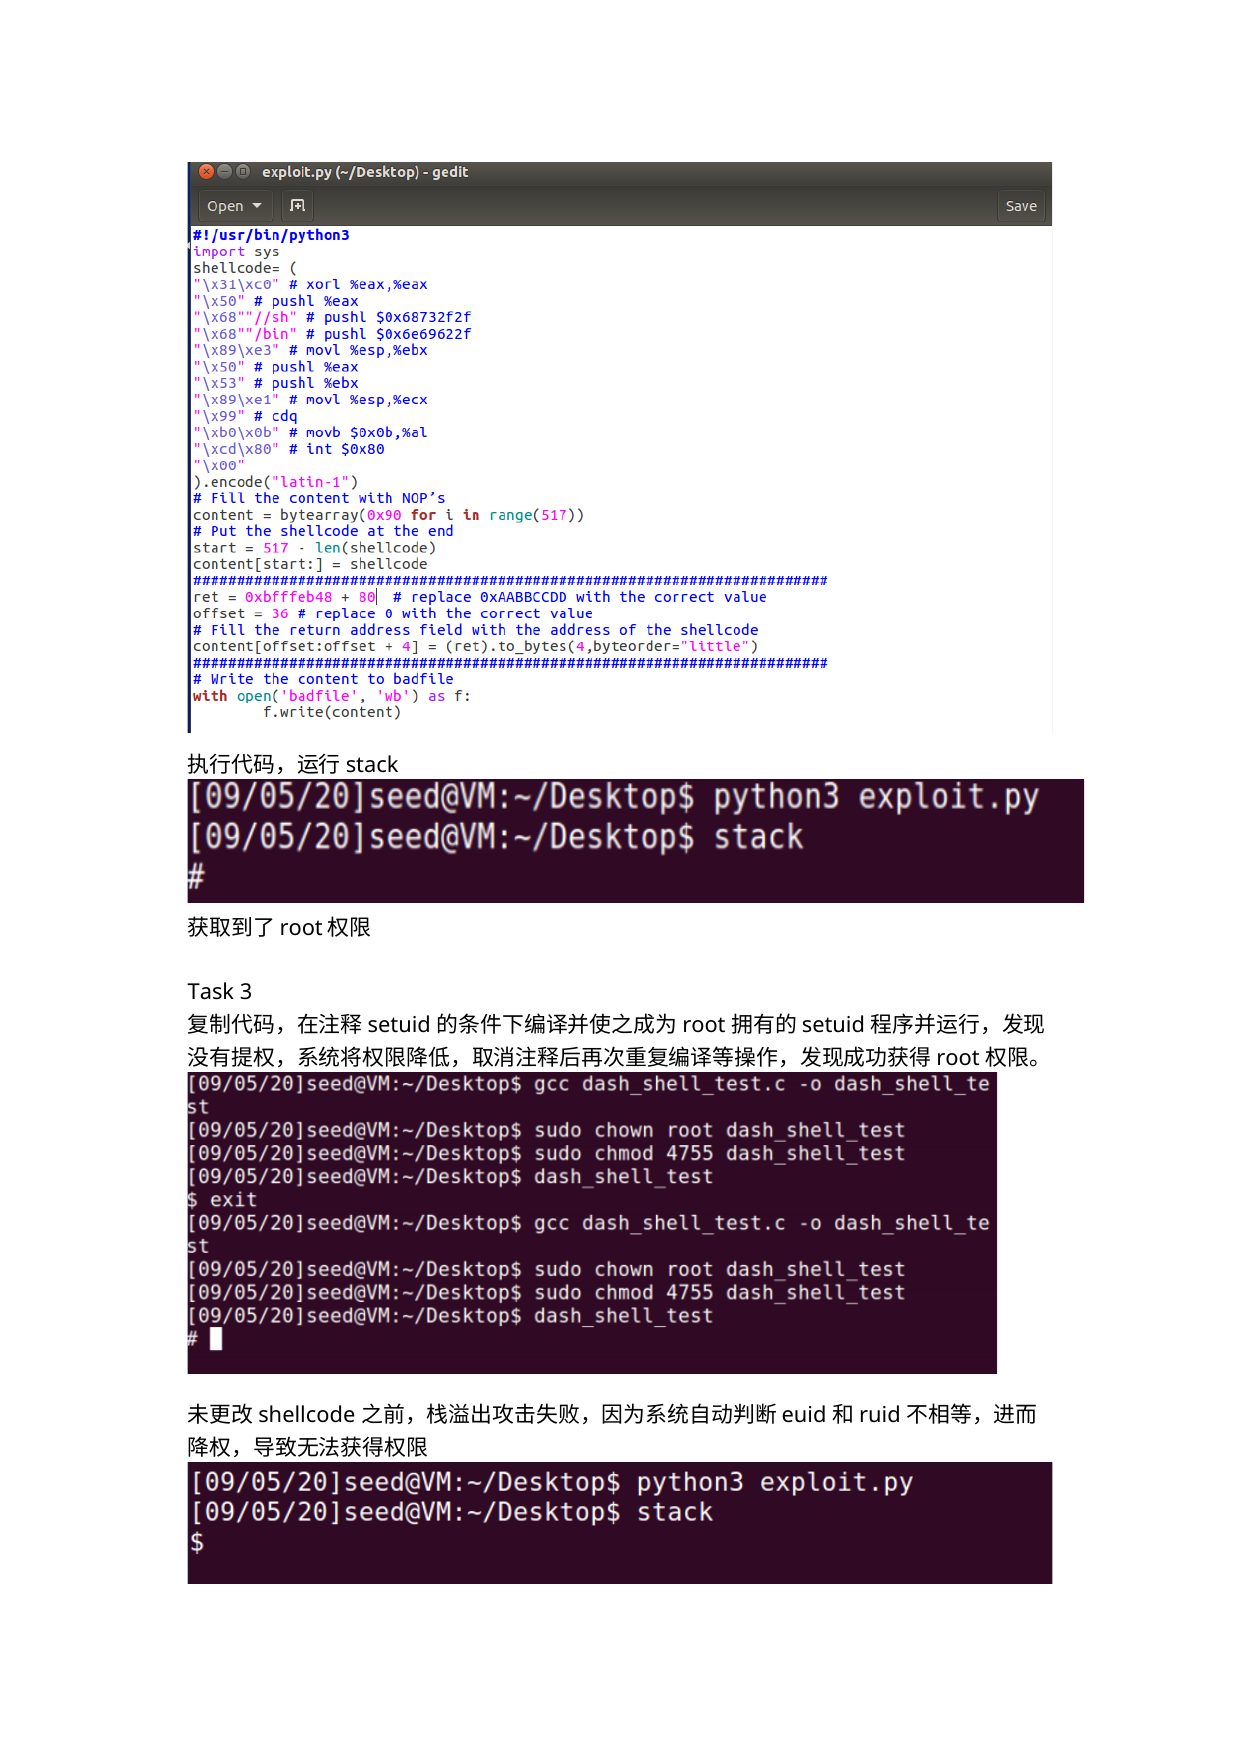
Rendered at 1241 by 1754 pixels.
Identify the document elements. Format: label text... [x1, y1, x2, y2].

text 未更改 shellcode 之前，栈溢出攻击失败，因为系统自动判断 euid 和 ruid 不相等，进而降权，导致无法获得权限 [187, 1397, 1053, 1462]
text 获取到了root权限 [187, 909, 1053, 942]
picture [187, 162, 1053, 733]
picture [187, 779, 1085, 903]
picture [187, 1462, 1053, 1584]
text 复制代码，在注释 setuid 的条件下编译并使之成为 root 拥有的 setuid 程序并运行，发现没有提权，系统将权限降低，取消注释后再次重复编译等操作，发现成功获得 root 权限。 [187, 1007, 1053, 1072]
text Task 3 [187, 974, 1053, 1007]
picture [187, 1072, 998, 1374]
text 执行代码，运行 stack [187, 747, 1053, 779]
